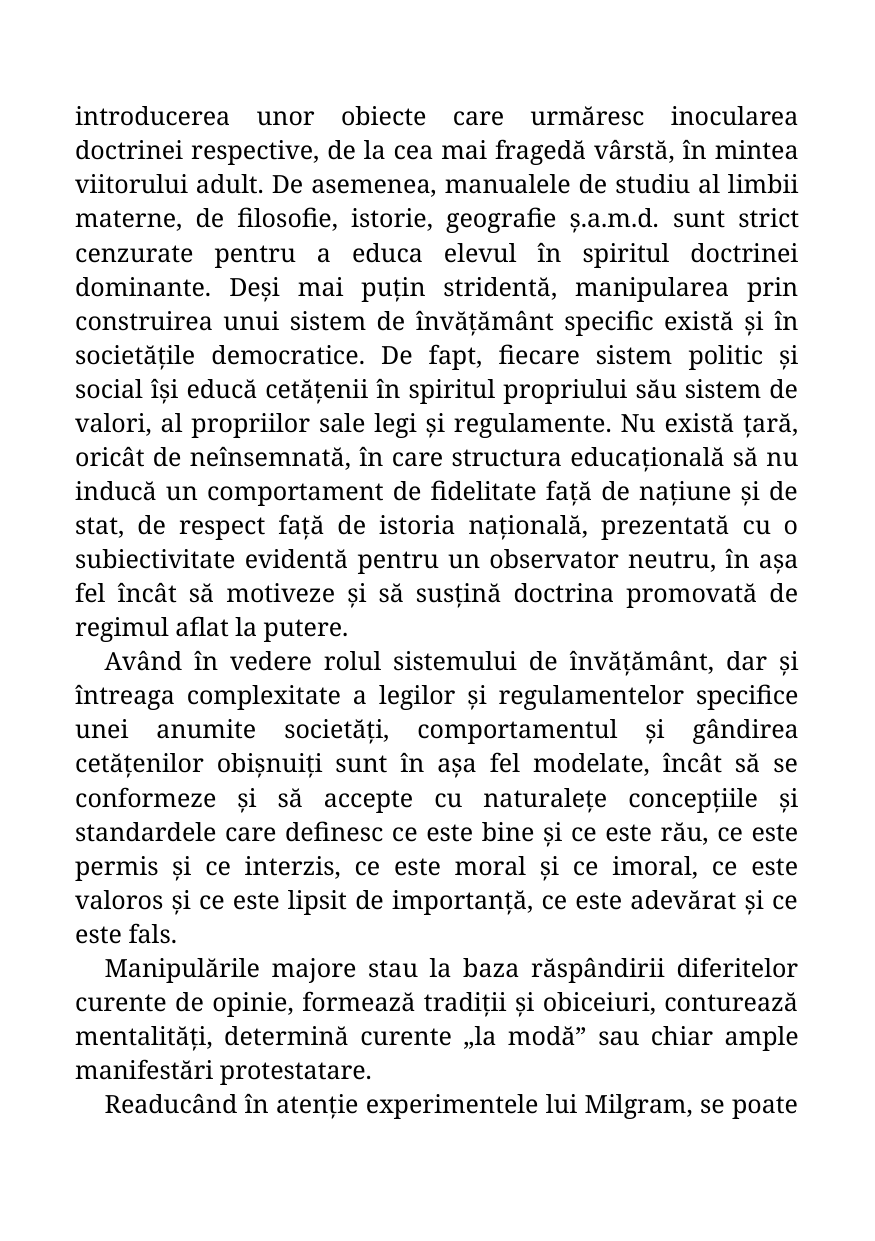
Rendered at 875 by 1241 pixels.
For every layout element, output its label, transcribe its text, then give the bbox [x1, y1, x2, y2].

text Manipulările majore stau la baza răspândirii diferitelor curente de opinie, formează tradiții și obiceiuri, conturează mentalități, determină curente „la modă” sau chiar ample manifestări protestatare. [75, 951, 799, 1087]
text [75, 1087, 799, 1121]
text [75, 99, 799, 644]
text Având în vedere rolul sistemului de învățământ, dar și întreaga complexitate a legilor și regulamentelor specifice unei anumite societăți, comportamentul și gândirea cetățenilor obișnuiți sunt în așa fel modelate, încât să se conformeze și să accepte cu naturalețe concepțiile și standardele care definesc ce este bine și ce este rău, ce este permis și ce interzis, ce este moral și ce imoral, ce este valoros și ce este lipsit de importanță, ce este adevărat și ce este fals. [75, 644, 799, 951]
